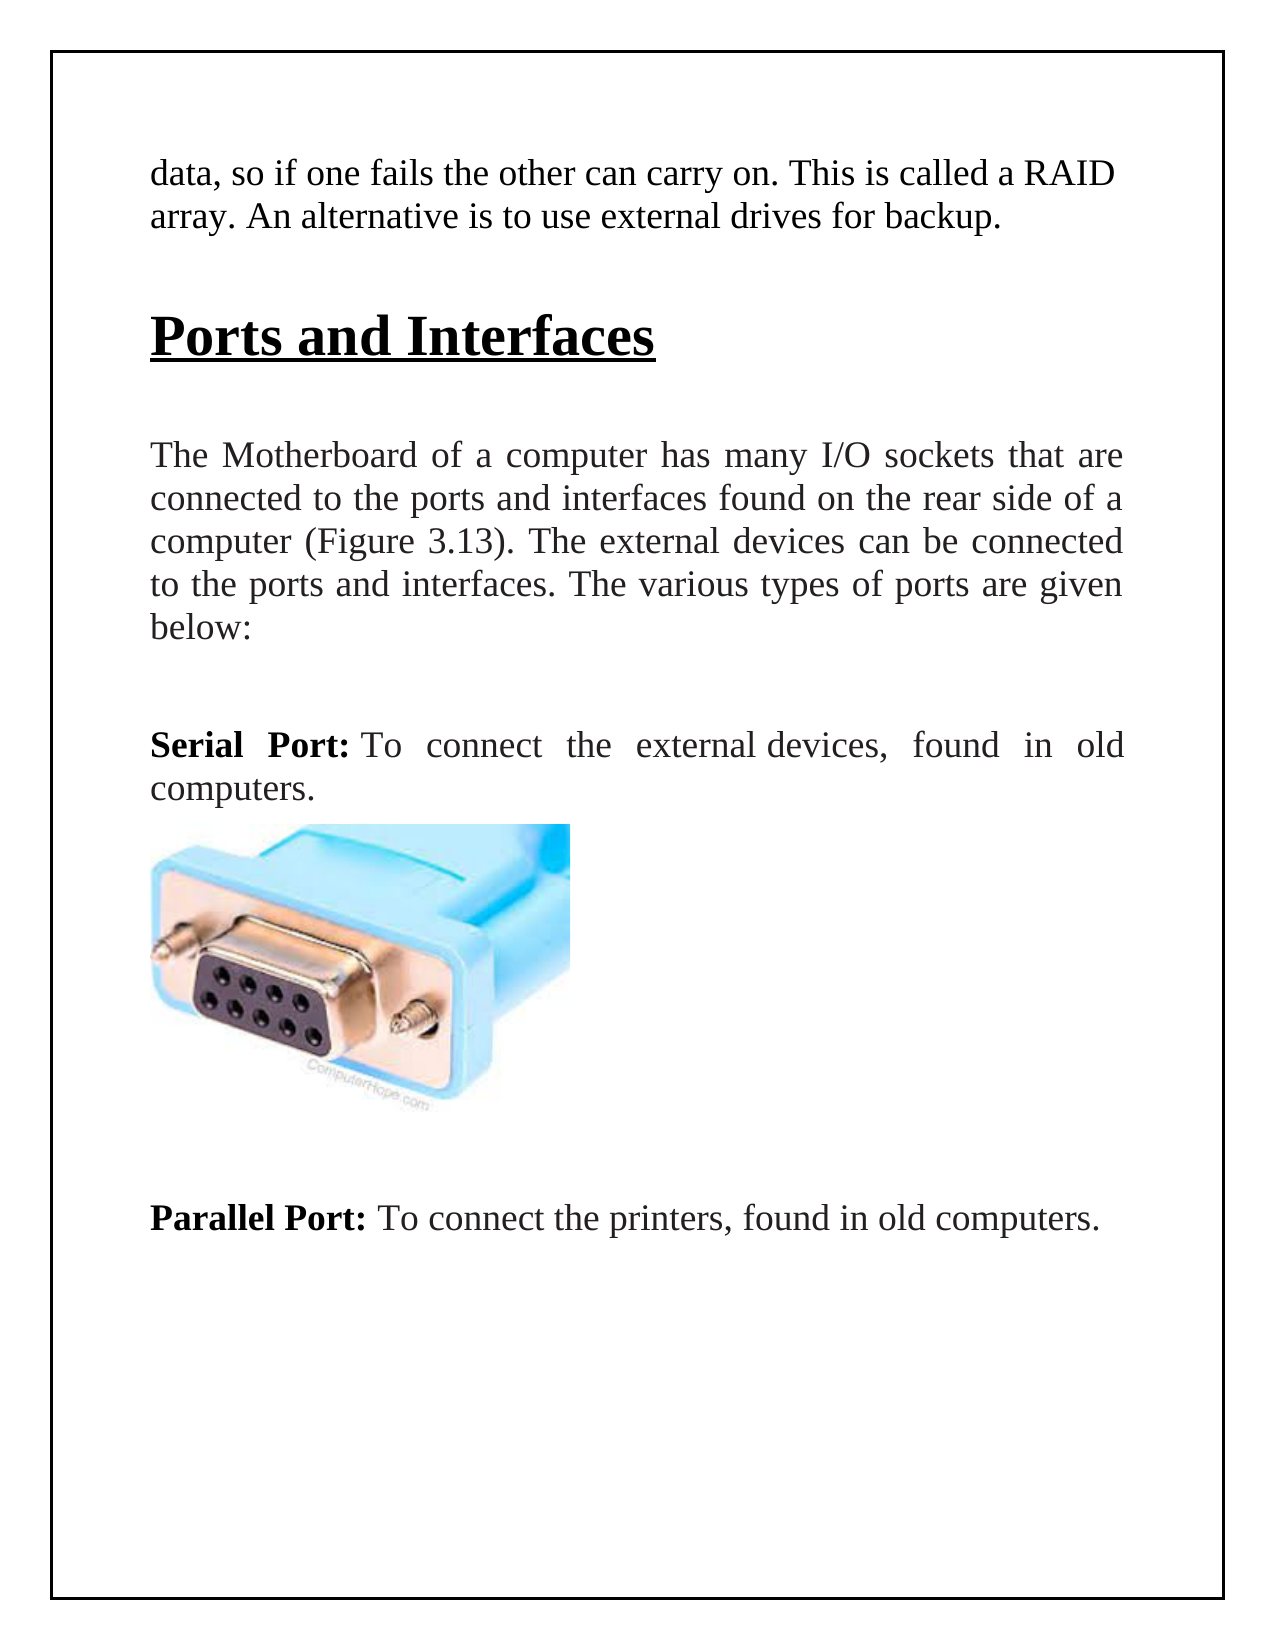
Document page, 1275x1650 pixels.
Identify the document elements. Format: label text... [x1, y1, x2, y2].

text The Motherboard of a computer has many I/O sockets that are connected to the ports and interfaces found on the rear side of a computer (Figure 3.13). The external devices can be connected to the ports and interfaces. The various types of ports are given below: [150, 432, 1125, 648]
picture [150, 824, 571, 1117]
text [150, 150, 1125, 236]
text Serial Port: To connect the external devices, found in old computers. [150, 722, 1125, 808]
text Parallel Port: To connect the printers, found in old computers. [150, 1196, 1125, 1239]
picture [566, 824, 571, 858]
text Ports and Interfaces [150, 300, 1125, 367]
